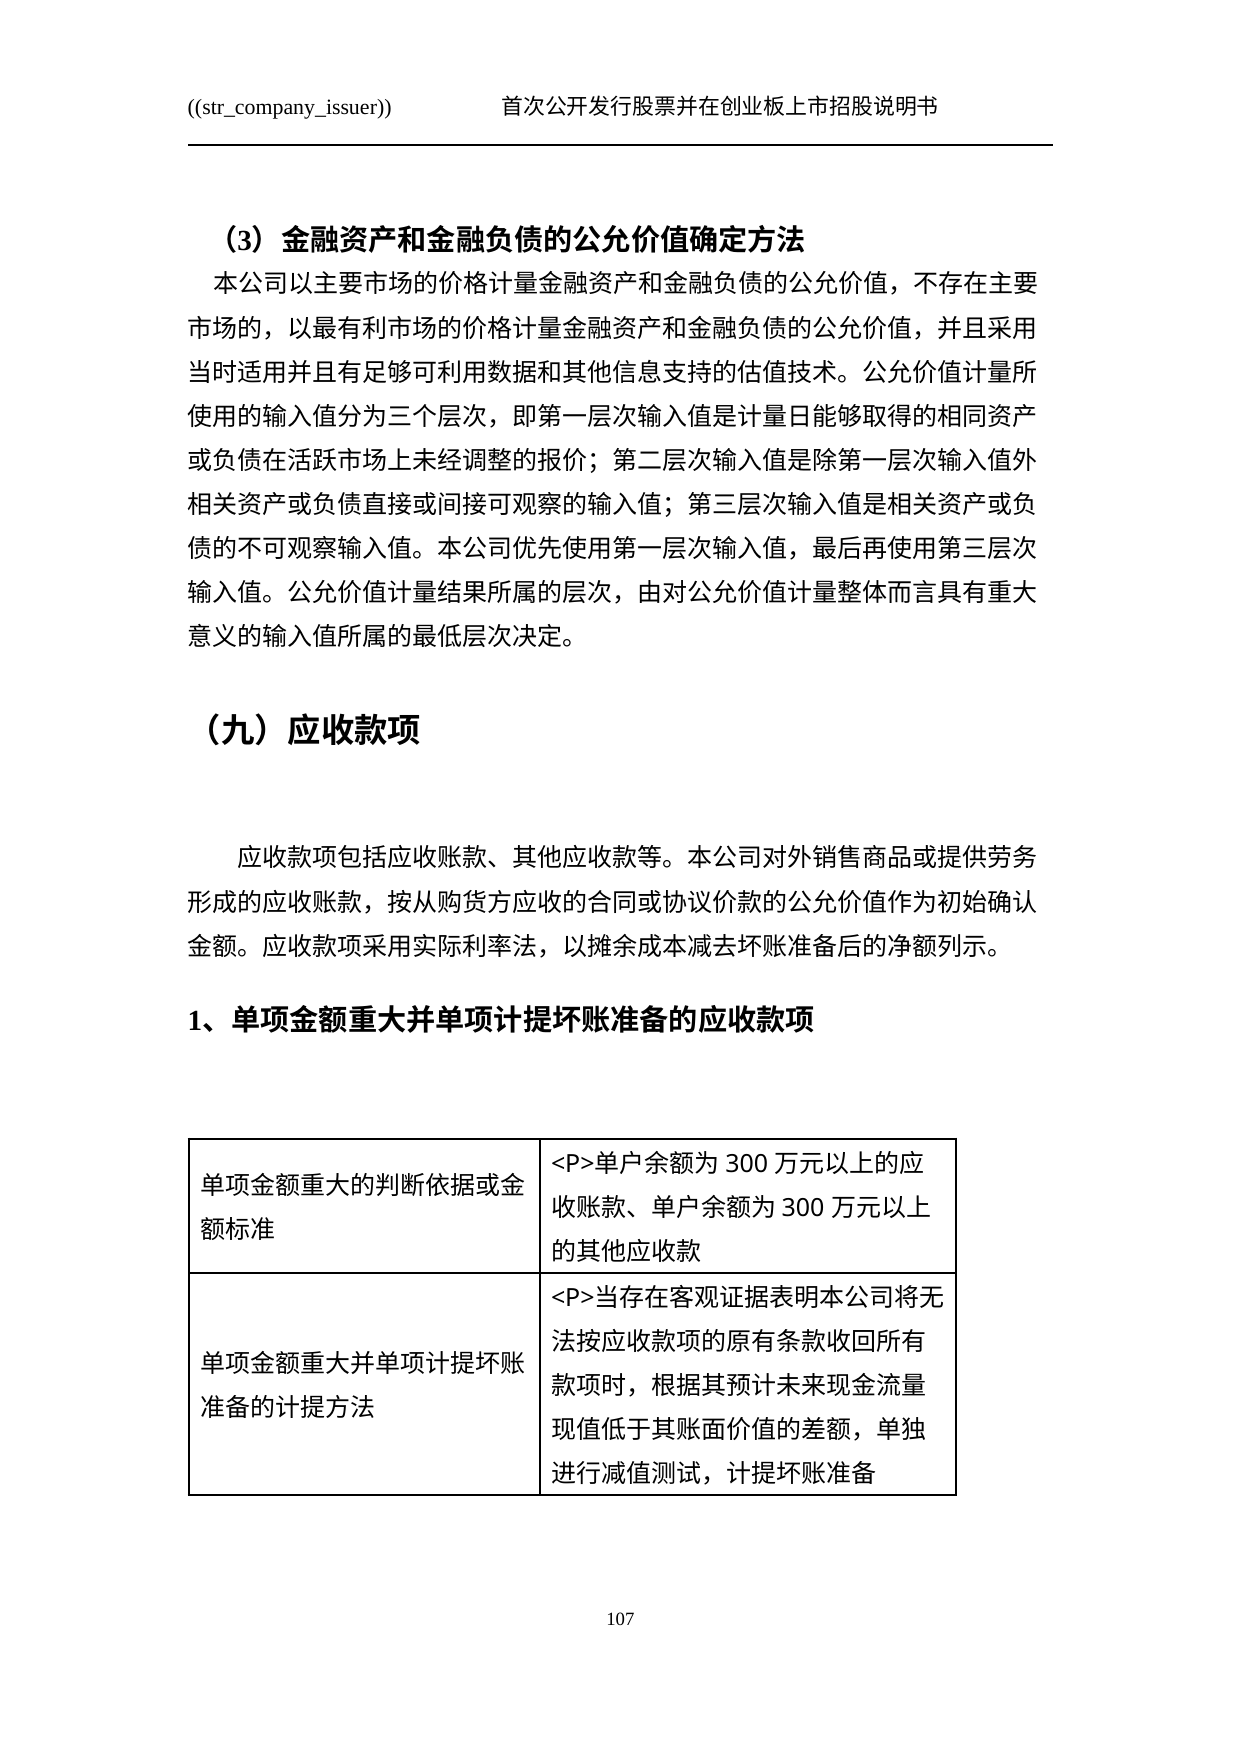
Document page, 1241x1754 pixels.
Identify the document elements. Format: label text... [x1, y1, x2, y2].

table_header 单项金额重大的判断依据或金额标准 [190, 1140, 539, 1272]
table_cell 单项金额重大并单项计提坏账准备的计提方法 [190, 1274, 539, 1494]
subtitle （九）应收款项 [187, 684, 1053, 772]
subtitle 1、单项金额重大并单项计提坏账准备的应收款项 [187, 995, 1053, 1039]
text 应收款项包括应收账款、其他应收款等。本公司对外销售商品或提供劳务形成的应收账款，按从购货方应收的合同或协议价款的公允价值作为初始确认金额。应收款项采用实际利率法，以摊余成本减去坏账准备后的净额列示。 [187, 834, 1053, 966]
table_header <P>单户余额为 300 万元以上的应收账款、单户余额为 300 万元以上的其他应收款 [541, 1140, 955, 1272]
text （3）金融资产和金融负债的公允价值确定方法 本公司以主要市场的价格计量金融资产和金融负债的公允价值，不存在主要市场的，以最有利市场的价格计量金融资产和金融负债的公允价值，并且采用当时适用并且有足够可利用数据和其他信息支持的估值技术。公允价值计量所使用的输入值分为三个层次，即第一层次输入值是计量日能够取得的相同资产或负债在活跃市场上未经调整的报价；第二层次输入值是除第一层次输入值外相关资产或负债直接或间接可观察的输入值；第三层次输入值是相关资产或负债的不可观察输入值。本公司优先使用第一层次输入值，最后再使用第三层次输入值。公允价值计量结果所属的层次，由对公允价值计量整体而言具有重大意义的输入值所属的最低层次决定。 [187, 172, 1053, 657]
table_cell <P>当存在客观证据表明本公司将无法按应收款项的原有条款收回所有款项时，根据其预计未来现金流量现值低于其账面价值的差额，单独进行减值测试，计提坏账准备 [541, 1274, 955, 1494]
